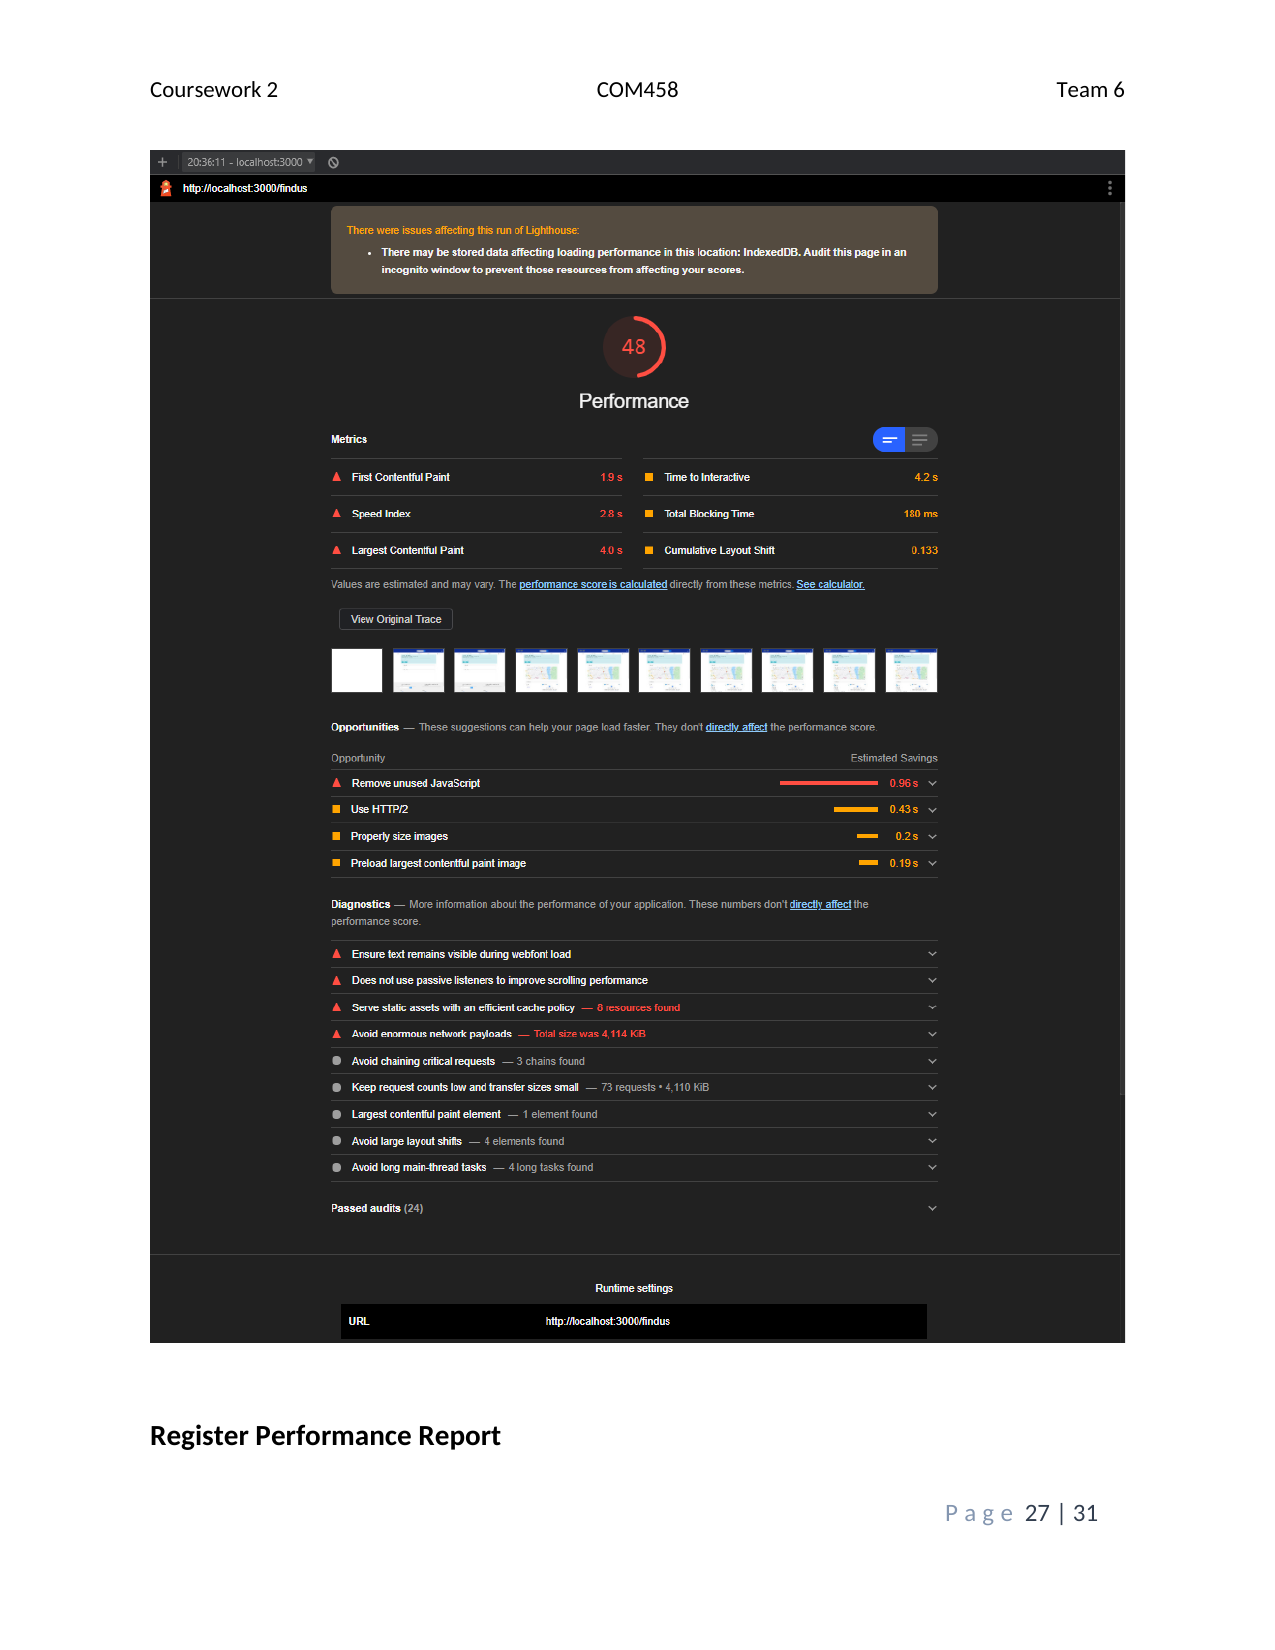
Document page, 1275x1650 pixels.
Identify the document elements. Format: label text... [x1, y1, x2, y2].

picture [150, 150, 1125, 1343]
text Register Performance Report [150, 1417, 1125, 1452]
